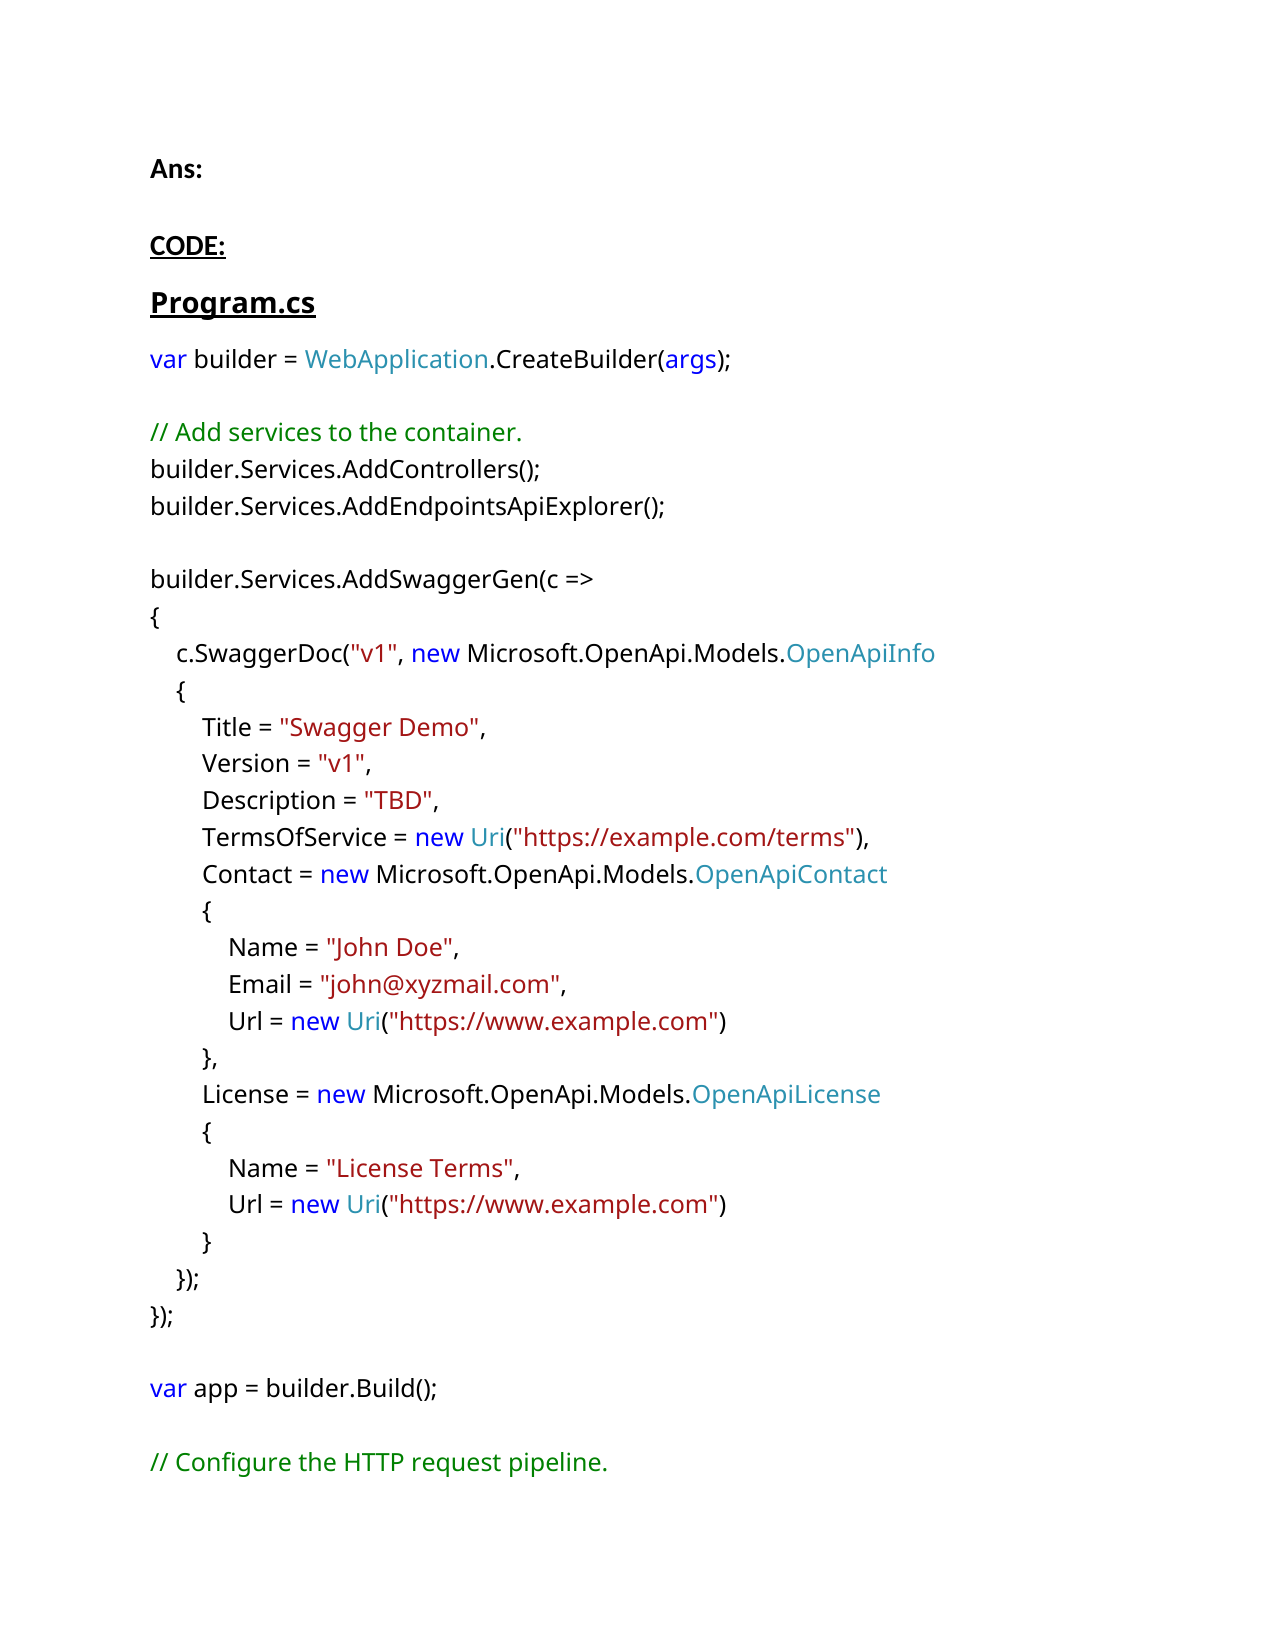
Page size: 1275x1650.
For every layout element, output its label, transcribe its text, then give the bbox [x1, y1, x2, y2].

text }); [150, 1297, 1125, 1332]
text { [150, 672, 1125, 706]
text c.SwaggerDoc("v1", new Microsoft.OpenApi.Models.OpenApiInfo [150, 636, 1125, 670]
text // Configure the HTTP request pipeline. [150, 1444, 1125, 1479]
text builder.Services.AddSwaggerGen(c => [150, 562, 1125, 596]
text var app = builder.Build(); [150, 1371, 1125, 1405]
text } [150, 1224, 1125, 1258]
list Ans: [150, 150, 1125, 186]
text builder.Services.AddEndpointsApiExplorer(); [150, 488, 1125, 523]
text var builder = WebApplication.CreateBuilder(args); [150, 341, 1125, 376]
text Version = "v1", [150, 746, 1125, 780]
text builder.Services.AddControllers(); [150, 452, 1125, 486]
text Program.cs [150, 282, 1125, 322]
text { [150, 599, 1125, 633]
text Url = new Uri("https://www.example.com") [150, 1187, 1125, 1221]
text Contact = new Microsoft.OpenApi.Models.OpenApiContact [150, 856, 1125, 890]
text }, [150, 1040, 1125, 1074]
text { [150, 1114, 1125, 1148]
text Name = "John Doe", [150, 930, 1125, 964]
text { [150, 893, 1125, 927]
text // Add services to the container. [150, 415, 1125, 449]
text Title = "Swagger Demo", [150, 709, 1125, 743]
text Url = new Uri("https://www.example.com") [150, 1003, 1125, 1037]
text License = new Microsoft.OpenApi.Models.OpenApiLicense [150, 1077, 1125, 1111]
text Email = "john@xyzmail.com", [150, 967, 1125, 1001]
text TermsOfService = new Uri("https://example.com/terms"), [150, 819, 1125, 853]
list CODE: [150, 227, 1125, 262]
text Name = "License Terms", [150, 1150, 1125, 1184]
text Description = "TBD", [150, 783, 1125, 817]
text }); [150, 1261, 1125, 1295]
